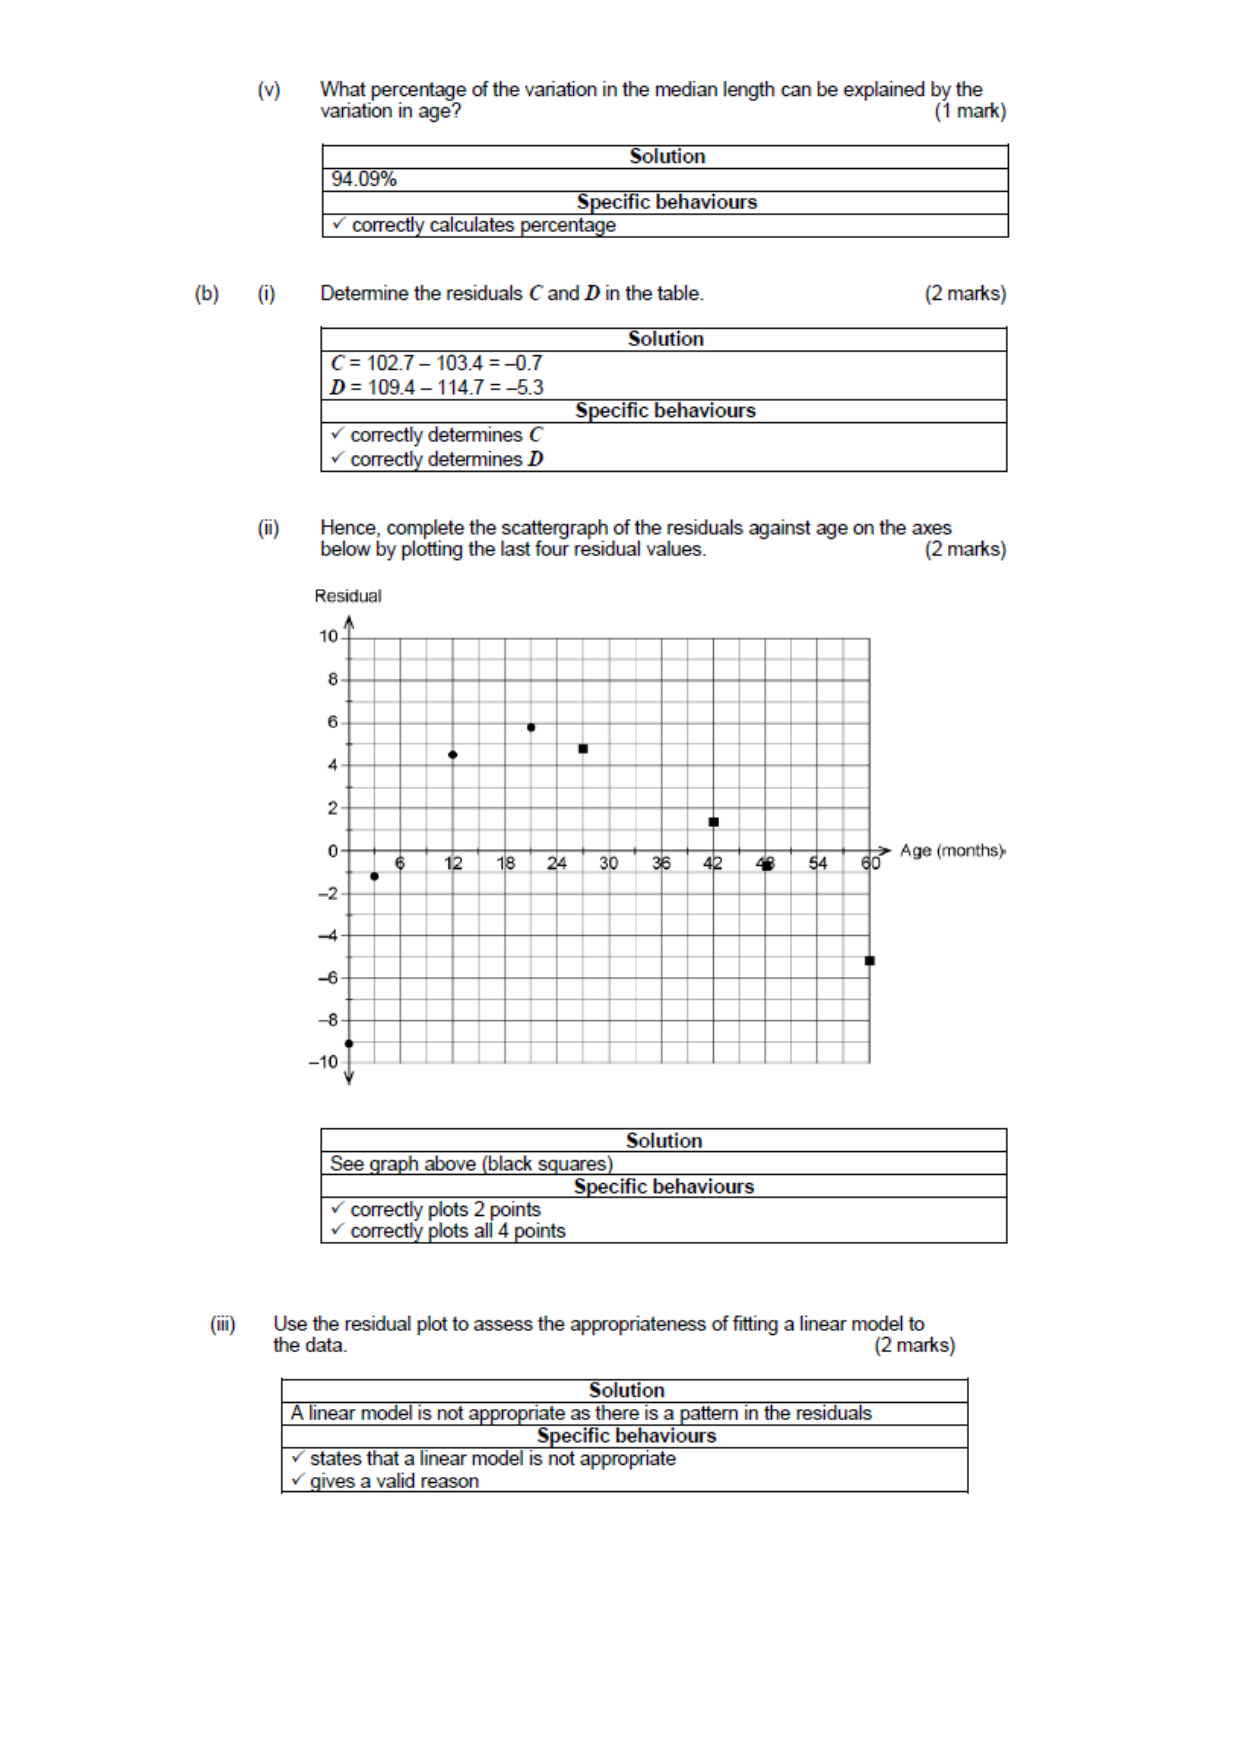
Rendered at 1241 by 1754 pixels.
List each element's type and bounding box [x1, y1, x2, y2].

picture [150, 1310, 1034, 1526]
picture [150, 73, 1061, 1286]
